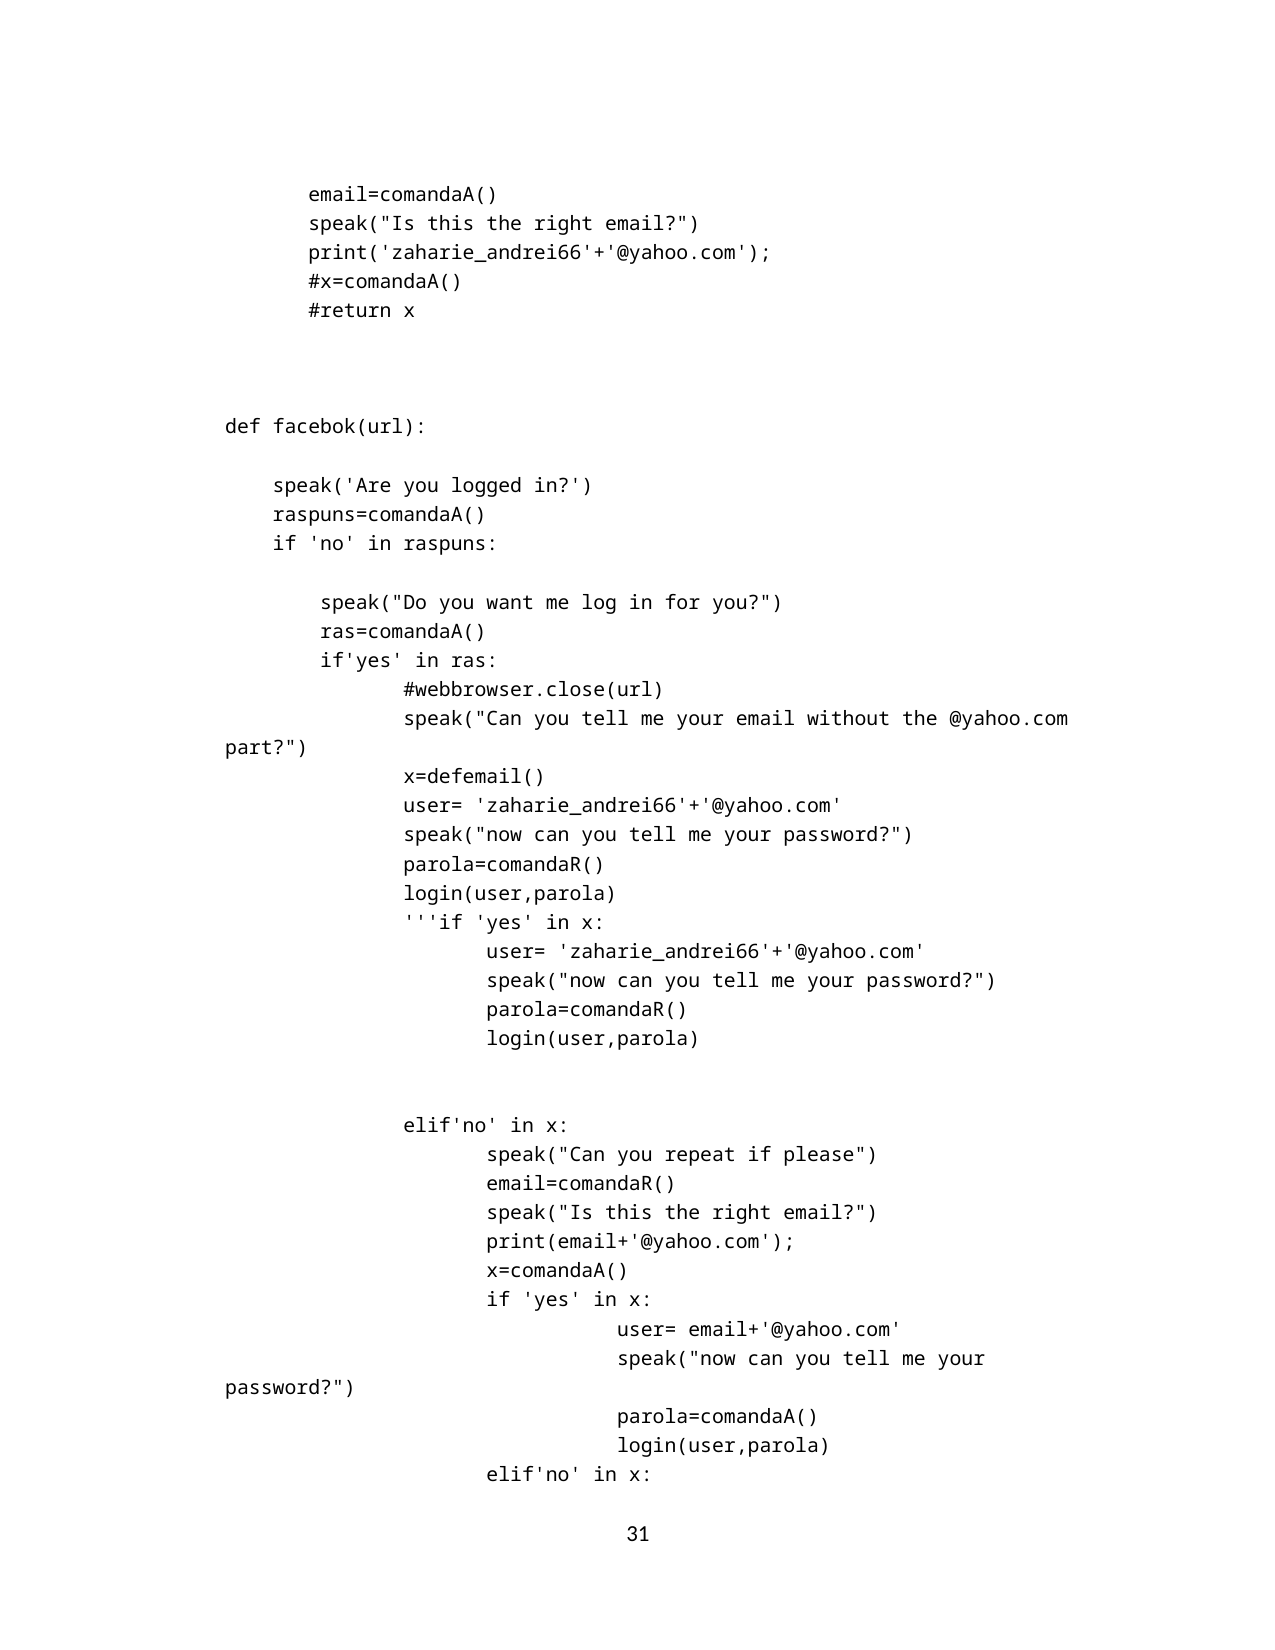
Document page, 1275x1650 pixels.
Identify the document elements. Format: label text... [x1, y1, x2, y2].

list if'yes' in ras: [225, 646, 1125, 673]
list login(user,parola) [225, 1431, 1125, 1458]
list elif'no' in x: [225, 1111, 1125, 1138]
list '''if 'yes' in x: [225, 908, 1125, 935]
list user= 'zaharie_andrei66'+'@yahoo.com' [225, 937, 1125, 964]
list speak("Is this the right email?") [225, 209, 1125, 236]
list def facebok(url): [225, 413, 1125, 440]
list speak("Can you tell me your email without the @yahoo.com part?") [225, 704, 1125, 761]
list speak("now can you tell me your password?") [225, 1344, 1125, 1400]
list speak("now can you tell me your password?") [225, 821, 1125, 848]
list #x=comandaA() [225, 267, 1125, 294]
list x=comandaA() [225, 1257, 1125, 1284]
list parola=comandaR() [225, 850, 1125, 877]
list user= 'zaharie_andrei66'+'@yahoo.com' [225, 792, 1125, 819]
list elif'no' in x: [225, 1460, 1125, 1487]
list email=comandaR() [225, 1169, 1125, 1196]
list login(user,parola) [225, 879, 1125, 906]
list login(user,parola) [225, 1024, 1125, 1051]
list x=defemail() [225, 763, 1125, 789]
list #webbrowser.close(url) [225, 675, 1125, 702]
list parola=comandaA() [225, 1402, 1125, 1429]
list speak("Is this the right email?") [225, 1198, 1125, 1226]
list speak("now can you tell me your password?") [225, 966, 1125, 993]
list if 'no' in raspuns: [225, 529, 1125, 556]
list speak('Are you logged in?') [225, 471, 1125, 498]
list speak("Do you want me log in for you?") [225, 588, 1125, 615]
list user= email+'@yahoo.com' [225, 1315, 1125, 1342]
list email=comandaA() [225, 180, 1125, 207]
list parola=comandaR() [225, 995, 1125, 1022]
list if 'yes' in x: [225, 1286, 1125, 1313]
list speak("Can you repeat if please") [225, 1140, 1125, 1167]
list raspuns=comandaA() [225, 500, 1125, 527]
list ras=comandaA() [225, 617, 1125, 644]
list print(email+'@yahoo.com'); [225, 1228, 1125, 1254]
list #return x [225, 296, 1125, 323]
list print('zaharie_andrei66'+'@yahoo.com'); [225, 238, 1125, 265]
